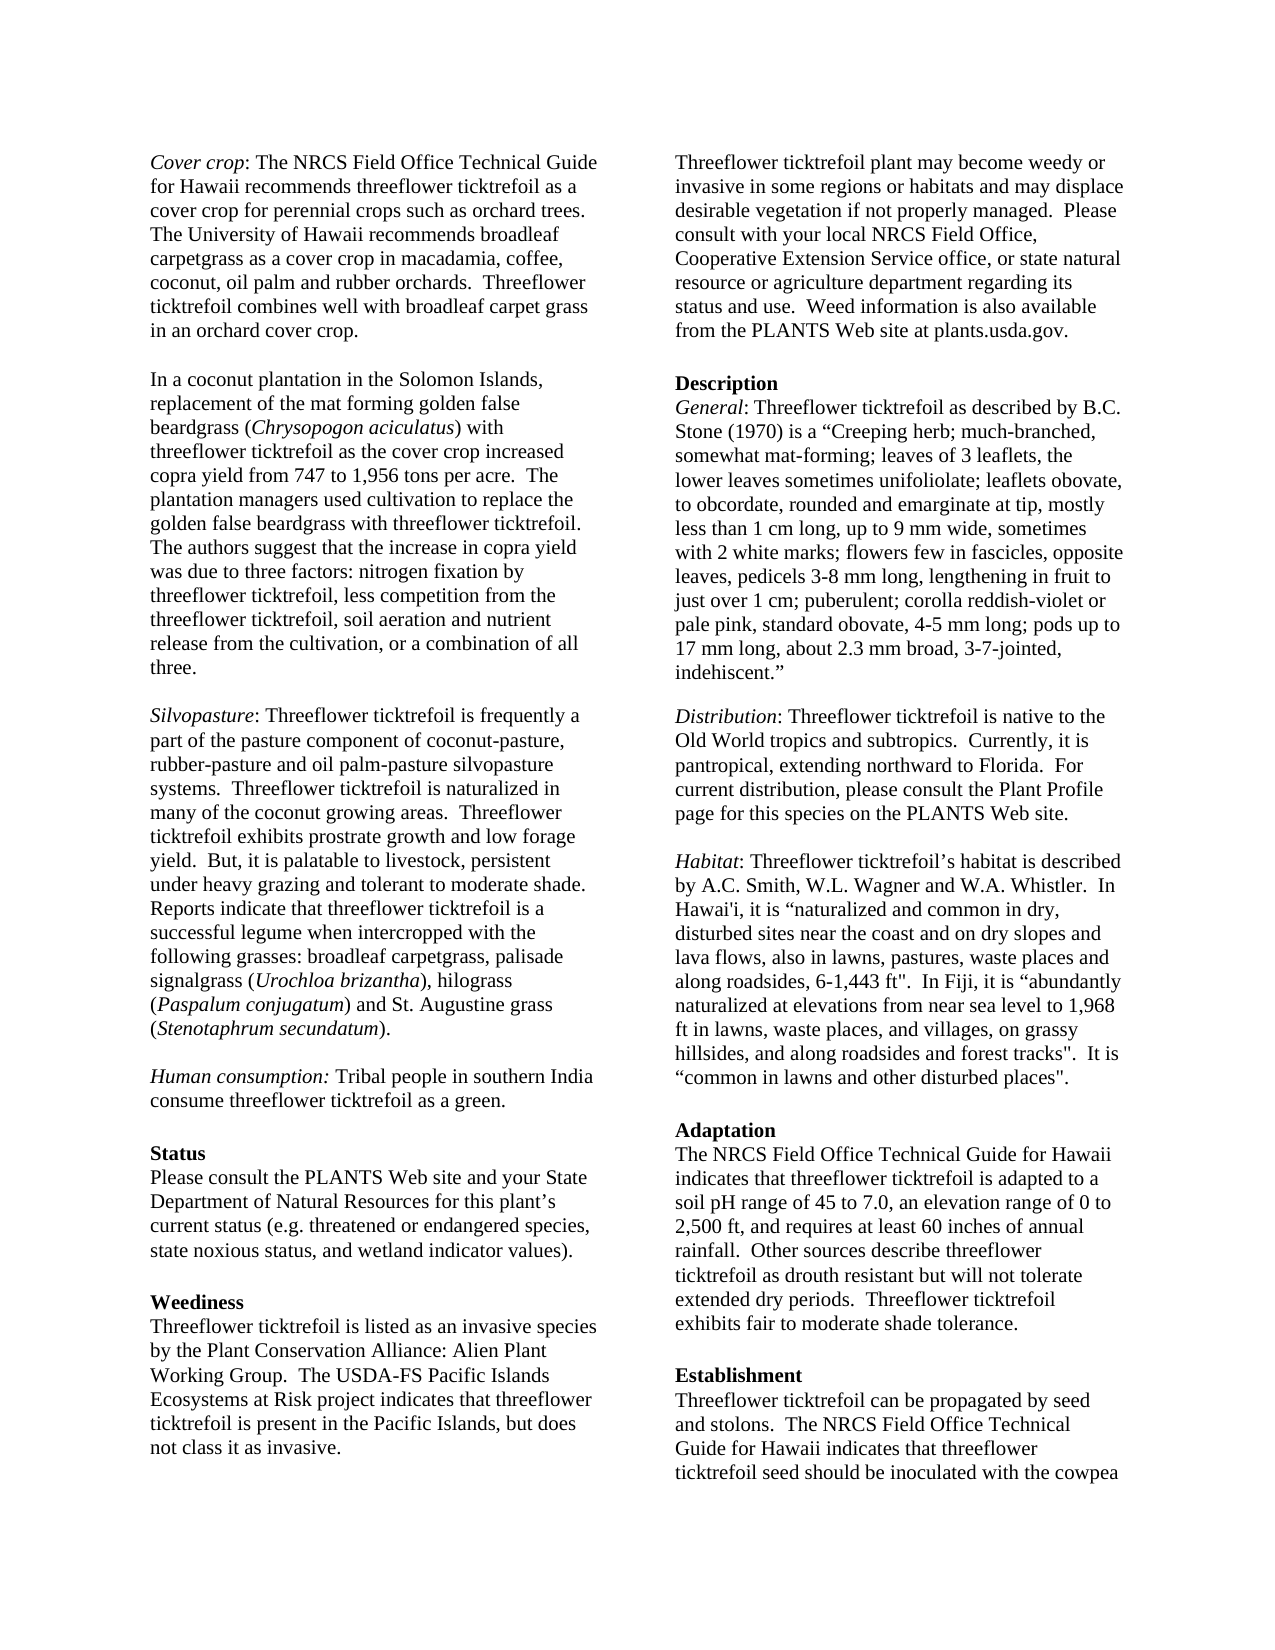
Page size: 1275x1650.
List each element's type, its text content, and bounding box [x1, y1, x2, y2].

text Adaptation [675, 1118, 1125, 1142]
text Habitat: Threeflower ticktrefoil’s habitat is described by A.C. Smith, W.L. Wagner and W.A. Whistler. In , it is “naturalized and common in dry, disturbed sites near the coast and on dry slopes and lava flows, also in lawns, pastures, waste places and along roadsides, 6-1,443 ft". In , it is “abundantly naturalized at elevations from near sea level to 1,968 ft in lawns, waste places, and villages, on grassy hillsides, and along roadsides and forest tracks". It is “common in lawns and other disturbed places". [675, 849, 1125, 1089]
text Weediness [150, 1290, 600, 1314]
text The NRCS Field Office Technical Guide for indicates that threeflower ticktrefoil is adapted to a soil pH range of 45 to 7.0, an elevation range of 0 to 2,500 ft, and requires at least 60 inches of annual rainfall. Other sources describe threeflower ticktrefoil as drouth resistant but will not tolerate extended dry periods. Threeflower ticktrefoil exhibits fair to moderate shade tolerance. [675, 1142, 1125, 1335]
text Silvopasture: Threeflower ticktrefoil is frequently a part of the pasture component of coconut-pasture, rubber-pasture and oil palm-pasture silvopasture systems. Threeflower ticktrefoil is naturalized in many of the coconut growing areas. Threeflower ticktrefoil exhibits prostrate growth and low forage yield. But, it is palatable to livestock, persistent under heavy grazing and tolerant to moderate shade. Reports indicate that threeflower ticktrefoil is a successful legu when intercropped with the following grasses: broadleaf carpetgrass, palisade signalgrass (Urochloa brizantha), hilograss (Paspalum conjugatum) and grass (Stenotaphrum secundatum). [150, 703, 600, 1040]
text Establishment [675, 1363, 1125, 1387]
text Threeflower ticktrefoil plant may beco weedy or invasive in so regions or habitats and may displace desirable vegetation if not properly managed. Please consult with your local NRCS Field Office, Cooperative Extension Service office, or state natural resource or agriculture departnt regarding its status and use. Weed information is also available from the PLANTS Web site at plants.usda.gov. [675, 150, 1125, 342]
text Description [675, 371, 1125, 395]
text Distribution: Threeflower ticktrefoil is native to the tropics and subtropics. Currently, it is pantropical, extending northward to . For current distribution, please consult the Plant Profile page for this species on the PLANTS Web site. [675, 704, 1125, 825]
text Human consumption: Tribal people in southern consu threeflower ticktrefoil as a green. [150, 1064, 600, 1112]
text In a coconut plantation in the , replacent of the mat forming golden false beardgrass (Chrysopogon aciculatus) with threeflower ticktrefoil as the cover crop increased copra yield from 747 to 1,956 tons per acre. The plantation managers used cultivation to replace the golden false beardgrass with threeflower ticktrefoil. The authors suggest that the increase in copra yield was due to three factors: nitrogen fixation by threeflower ticktrefoil, less competition from the threeflower ticktrefoil, soil aeration and nutrient release from the cultivation, or a combination of all three. [150, 367, 600, 679]
text Status [150, 1141, 600, 1165]
text Threeflower ticktrefoil is listed as an invasive species by the Plant Conservation Alliance: Alien Plant Working Group. The USDA-FS Pacific Islands Ecosystems at Risk project indicates that threeflower ticktrefoil is present in the , but does not class it as invasive. [150, 1314, 600, 1459]
text Please consult the PLANTS Web site and your State Department of Natural Resources for this plant’s current status (e.g. threatened or endangered species, state noxious status, and wetland indicator values). [150, 1165, 600, 1262]
text Cover crop: The NRCS Field Office Technical Guide for recomnds threeflower ticktrefoil as a cover crop for perennial crops such as orchard trees. The recomnds broadleaf carpetgrass as a cover crop in macadamia, coffee, coconut, oil palm and rubber orchards. Threeflower ticktrefoil combines well with broadleaf carpet grass in an orchard cover crop. [150, 150, 600, 342]
text General: Threeflower ticktrefoil as described by B.C. Stone (1970) is a “Creeping herb; much-branched, sowhat mat-forming; leaves of 3 leaflets, the lower leaves sotis unifoliolate; leaflets obovate, to obcordate, rounded and emarginate at tip, mostly less than 1 cm long, up to 9 mm wide, sotis with 2 white marks; flowers few in fascicles, opposite leaves, pedicels 3-8 mm long, lengthening in fruit to just over 1 cm; puberulent; corolla reddish-violet or pale pink, standard obovate, 4-5 mm long; pods up to 17 mm long, about 2.3 mm broad, 3-7-jointed, indehiscent.” [675, 395, 1125, 684]
